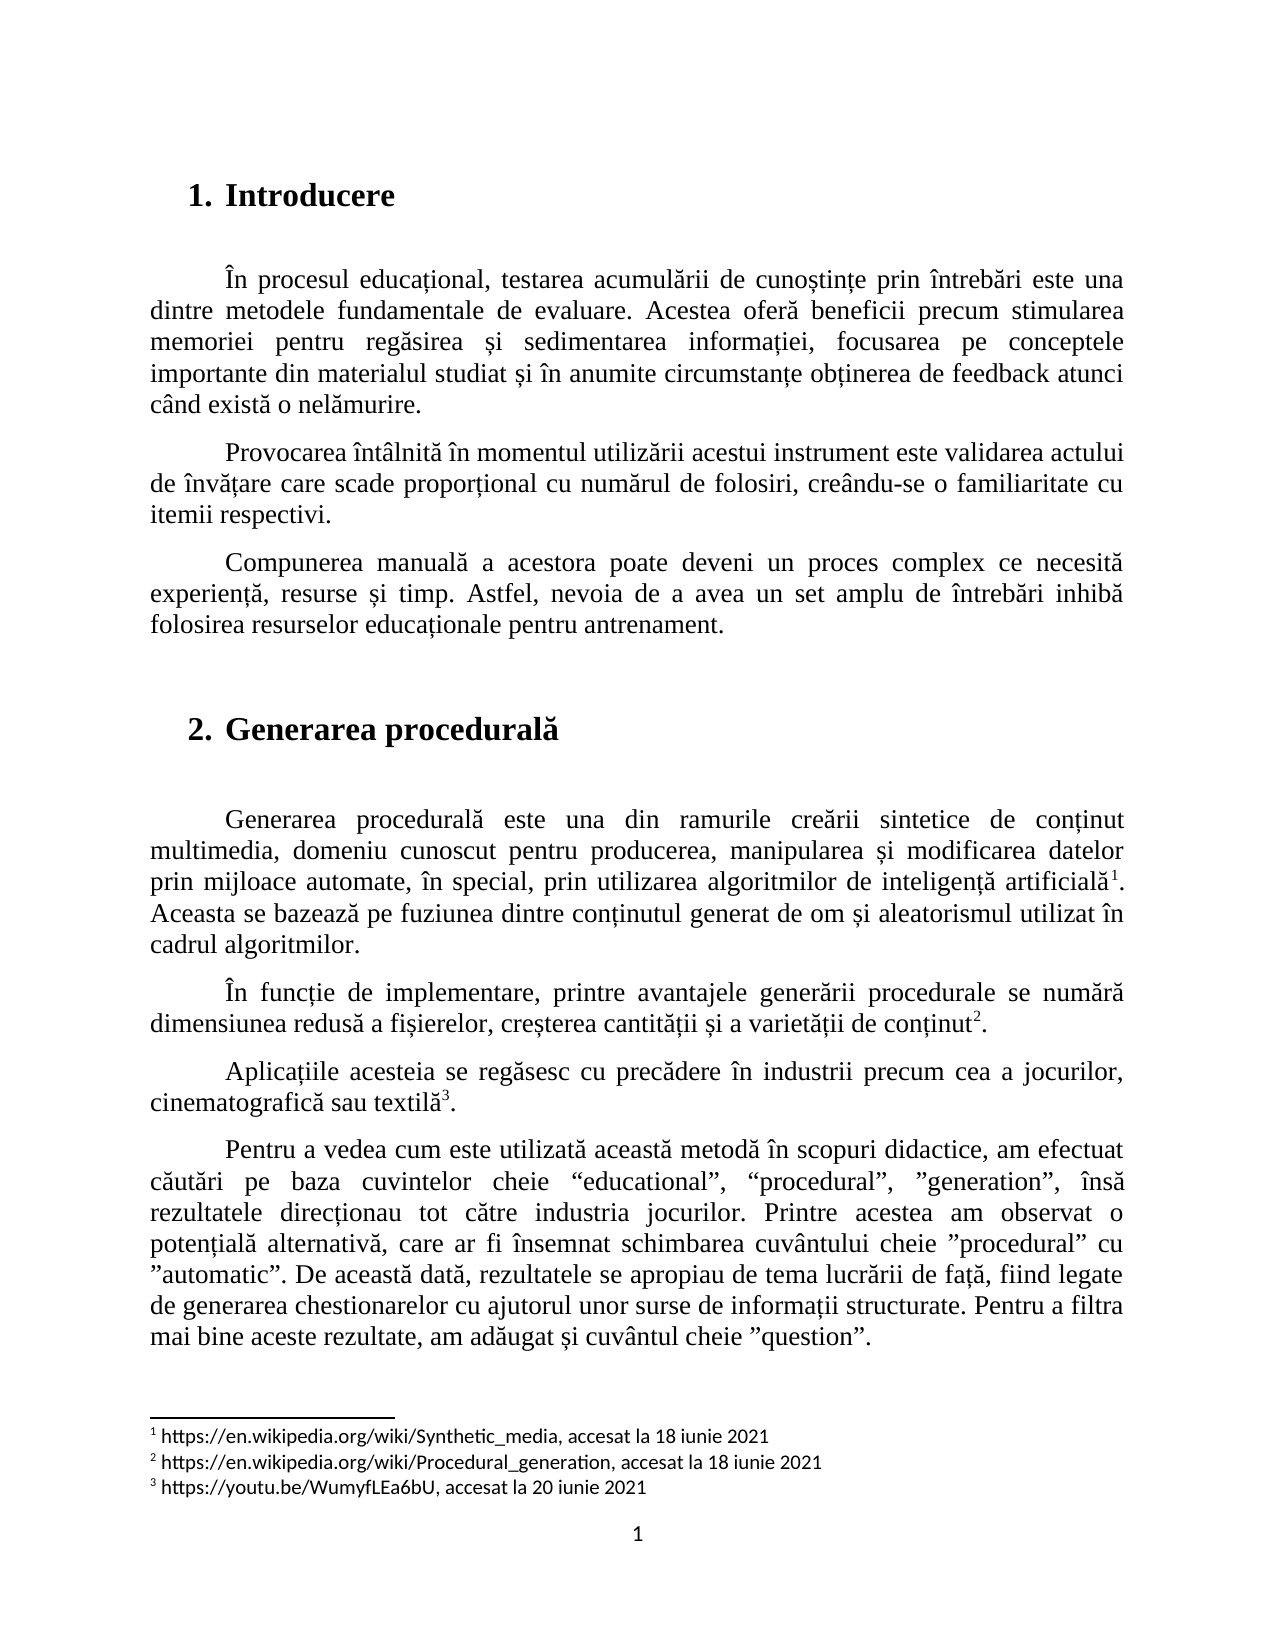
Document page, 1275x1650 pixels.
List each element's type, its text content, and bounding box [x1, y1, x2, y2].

text Compunerea manuală a acestora poate deveni un proces complex ce necesită experiență, resurse și timp. Astfel, nevoia de a avea un set amplu de întrebări inhibă folosirea resurselor educaționale pentru antrenament. [150, 546, 1125, 639]
subtitle Introducere [187, 175, 1125, 213]
subtitle Generarea procedurală [187, 709, 1125, 748]
text În funcție de implementare, printre avantajele generării procedurale se numără dimensiunea redusă a fișierelor, creșterea cantității și a varietății de conținut. [150, 976, 1125, 1038]
text Provocarea întâlnită în momentul utilizării acestui instrument este validarea actului de învățare care scade proporțional cu numărul de folosiri, creându-se o familiaritate cu itemii respectivi. [150, 436, 1125, 529]
text În procesul educațional, testarea acumulării de cunoștințe prin întrebări este una dintre metodele fundamentale de evaluare. Acestea oferă beneficii precum stimularea memoriei pentru regăsirea și sedimentarea informației, focusarea pe conceptele importante din materialul studiat și în anumite circumstanțe obținerea de feedback atunci când există o nelămurire. [150, 263, 1125, 419]
text Pentru a vedea cum este utilizată această metodă în scopuri didactice, am efectuat căutări pe baza cuvintelor cheie “educational”, “procedural”, ”generation”, însă rezultatele direcționau tot către industria jocurilor. Printre acestea am observat o potențială alternativă, care ar fi însemnat schimbarea cuvântului cheie ”procedural” cu ”automatic”. De această dată, rezultatele se apropiau de tema lucrării de față, fiind legate de generarea chestionarelor cu ajutorul unor surse de informații structurate. Pentru a filtra mai bine aceste rezultate, am adăugat și cuvântul cheie ”question”. [150, 1133, 1125, 1352]
text Aplicațiile acesteia se regăsesc cu precădere în industrii precum cea a jocurilor, cinematografică sau textilă. [150, 1054, 1125, 1117]
text Generarea procedurală este una din ramurile creării sintetice de conținut multimedia, domeniu cunoscut pentru producerea, manipularea și modificarea datelor prin mijloace automate, în special, prin utilizarea algoritmilor de inteligență artificială. Aceasta se bazează pe fuziunea dintre conținutul generat de om și aleatorismul utilizat în cadrul algoritmilor. [150, 803, 1125, 959]
